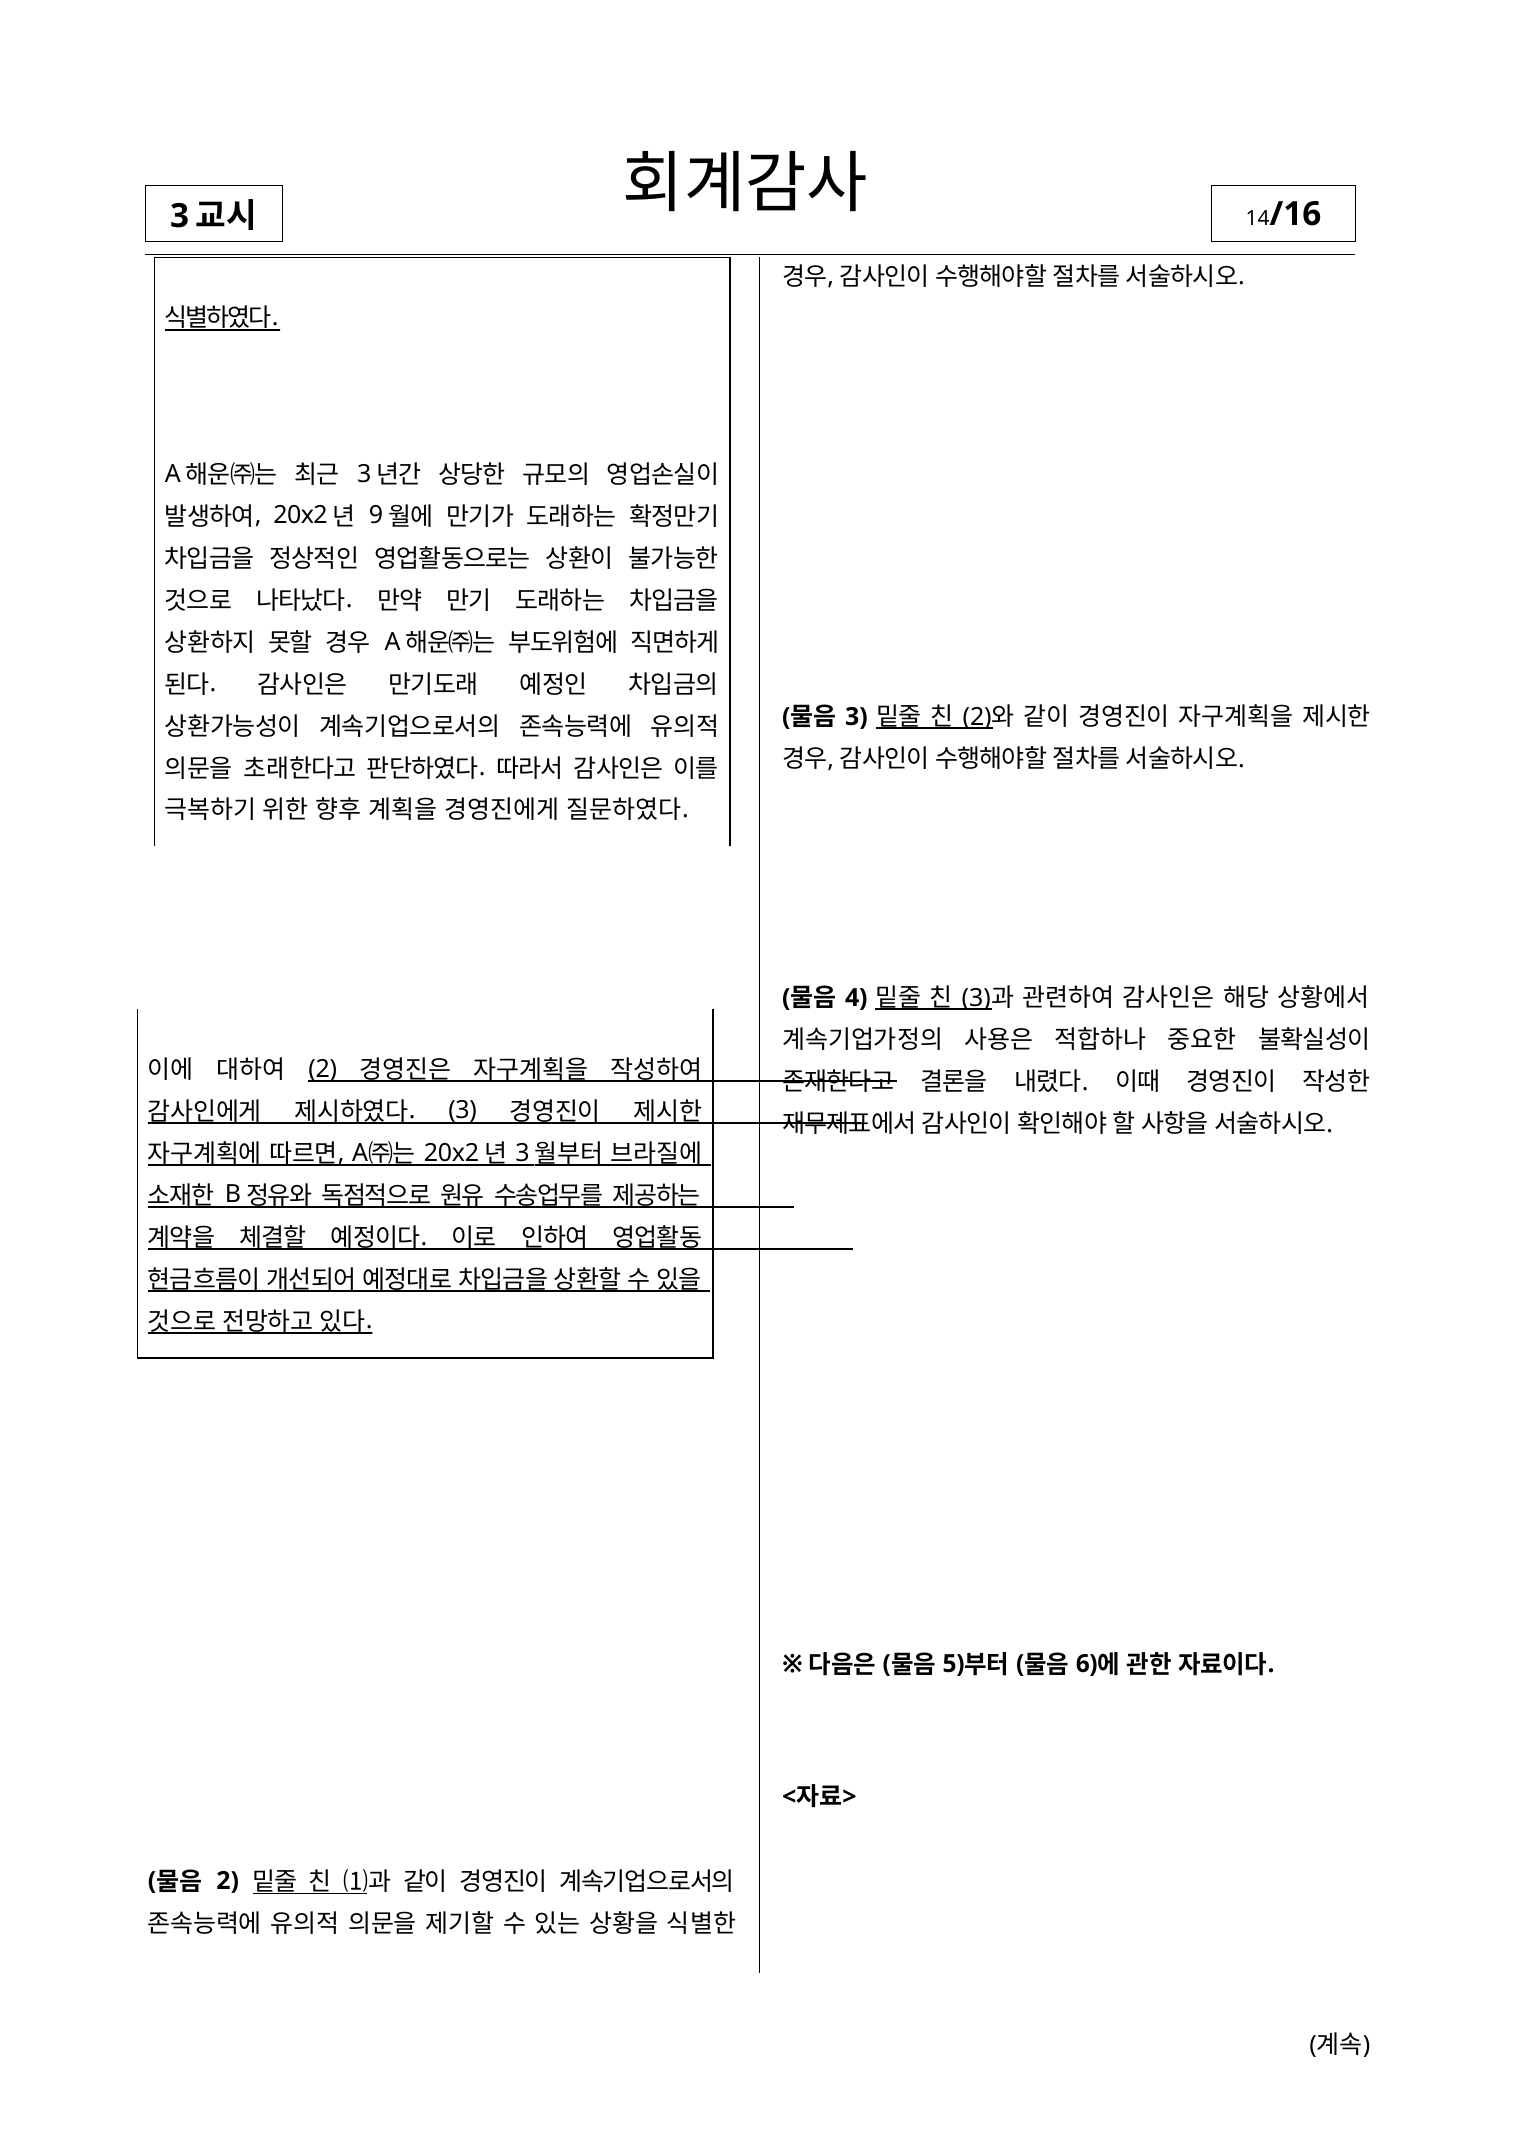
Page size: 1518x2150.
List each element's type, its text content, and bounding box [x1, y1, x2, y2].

text <자료> [782, 1776, 1370, 1812]
text (물음 3) 밑줄 친 (2)와 같이 경영진이 자구계획을 제시한 경우, 감사인이 수행해야할 절차를 서술하시오. [782, 696, 1370, 774]
text ※ 다음은 (물음 5)부터 (물음 6)에 관한 자료이다. [782, 1645, 1370, 1681]
text (물음 2) 밑줄 친 ⑴과 같이 경영진이 계속기업으로서의 존속능력에 유의적 의문을 제기할 수 있는 상황을 식별한 경우, 감사인이 수행해야할 절차를 서술하시오. [148, 1862, 736, 1940]
text (물음 4) 밑줄 친 (3)과 관련하여 감사인은 해당 상황에서 계속기업가정의 사용은 적합하나 중요한 불확실성이 존재한다고 결론을 내렸다. 이때 경영진이 작성한 재무제표에서 감사인이 확인해야 할 사항을 서술하시오. [782, 977, 1370, 1140]
text (물음 2) 밑줄 친 ⑴과 같이 경영진이 계속기업으로서의 존속능력에 유의적 의문을 제기할 수 있는 상황을 식별한 경우, 감사인이 수행해야할 절차를 서술하시오. [782, 257, 1370, 293]
table_header 이에 대하여 (2) 경영진은 자구계획을 작성하여 감사인에게 제시하였다. (3) 경영진이 제시한 자구계획에 따르면, A㈜는 20x2년 3월부터 브라질에 소재한 B정유와 독점적으로 원유 수송업무를 제공하는 계약을 체결할 예정이다. 이로 인하여 영업활동 현금흐름이 개선되어 예정대로 차입금을 상환할 수 있을 것으로 전망하고 있다. [138, 1009, 712, 1357]
